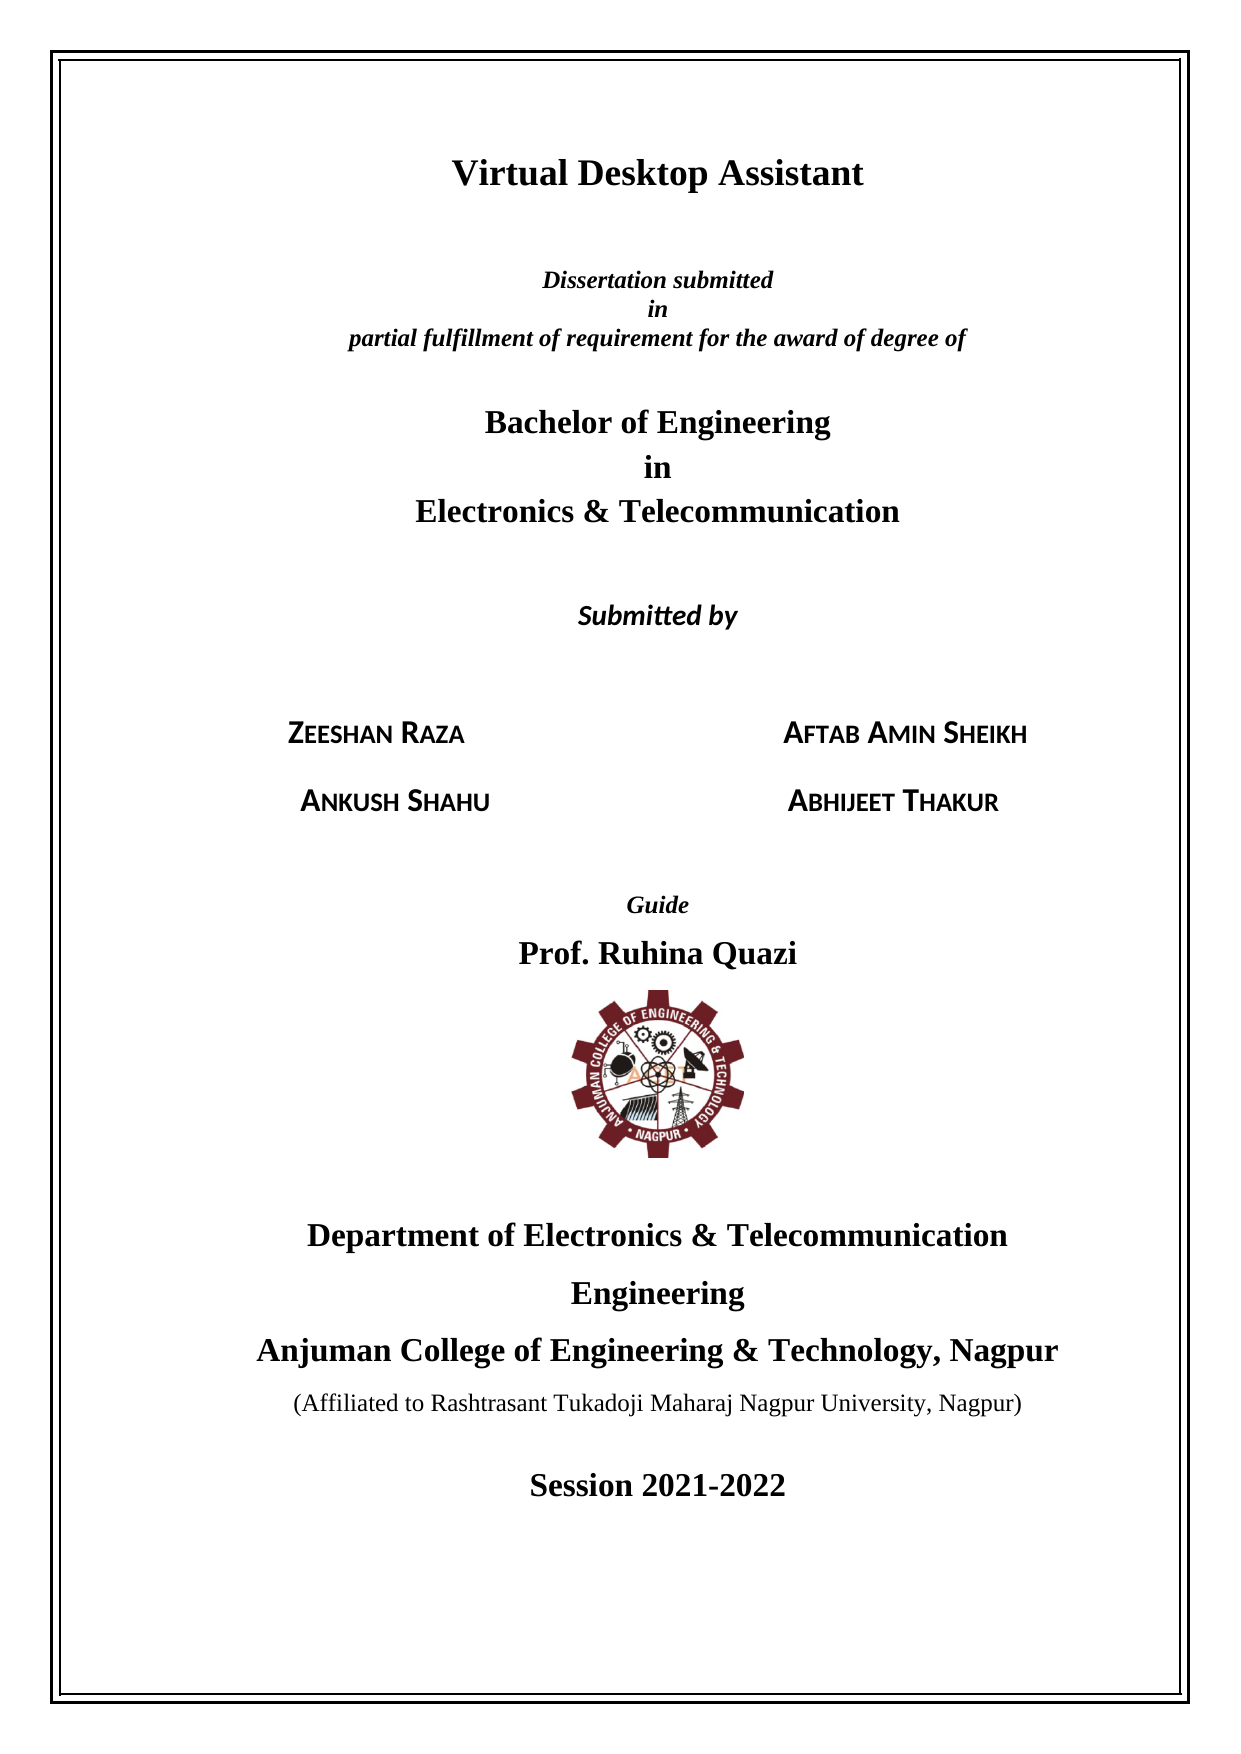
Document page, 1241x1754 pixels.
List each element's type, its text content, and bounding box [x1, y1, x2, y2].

text Bachelor of Engineering [225, 403, 1090, 441]
text Zeeshan Raza Aftab Amin Sheikh [225, 712, 1090, 752]
text partial fulfillment of requirement for the award of degree of [225, 323, 1090, 352]
text Ankush Shahu Abhijeet Thakur [225, 779, 1090, 820]
text Virtual Desktop Assistant [225, 150, 1090, 193]
text in [225, 294, 1090, 323]
picture [571, 990, 744, 1158]
text Department of Electronics & Telecommunication Engineering [225, 1216, 1090, 1311]
text Prof. Ruhina Quazi [225, 933, 1090, 971]
text Guide [225, 890, 1090, 919]
text in [225, 447, 1090, 485]
text (Affiliated to Rashtrasant Tukadoji Maharaj Nagpur University, Nagpur) [225, 1388, 1090, 1417]
text Electronics & Telecommunication [225, 491, 1090, 529]
text Submitted by [225, 597, 1090, 632]
text Anjuman College of Engineering & Technology, Nagpur [225, 1331, 1090, 1369]
text Dissertation submitted [225, 266, 1090, 294]
text Session 2021-2022 [225, 1465, 1090, 1503]
